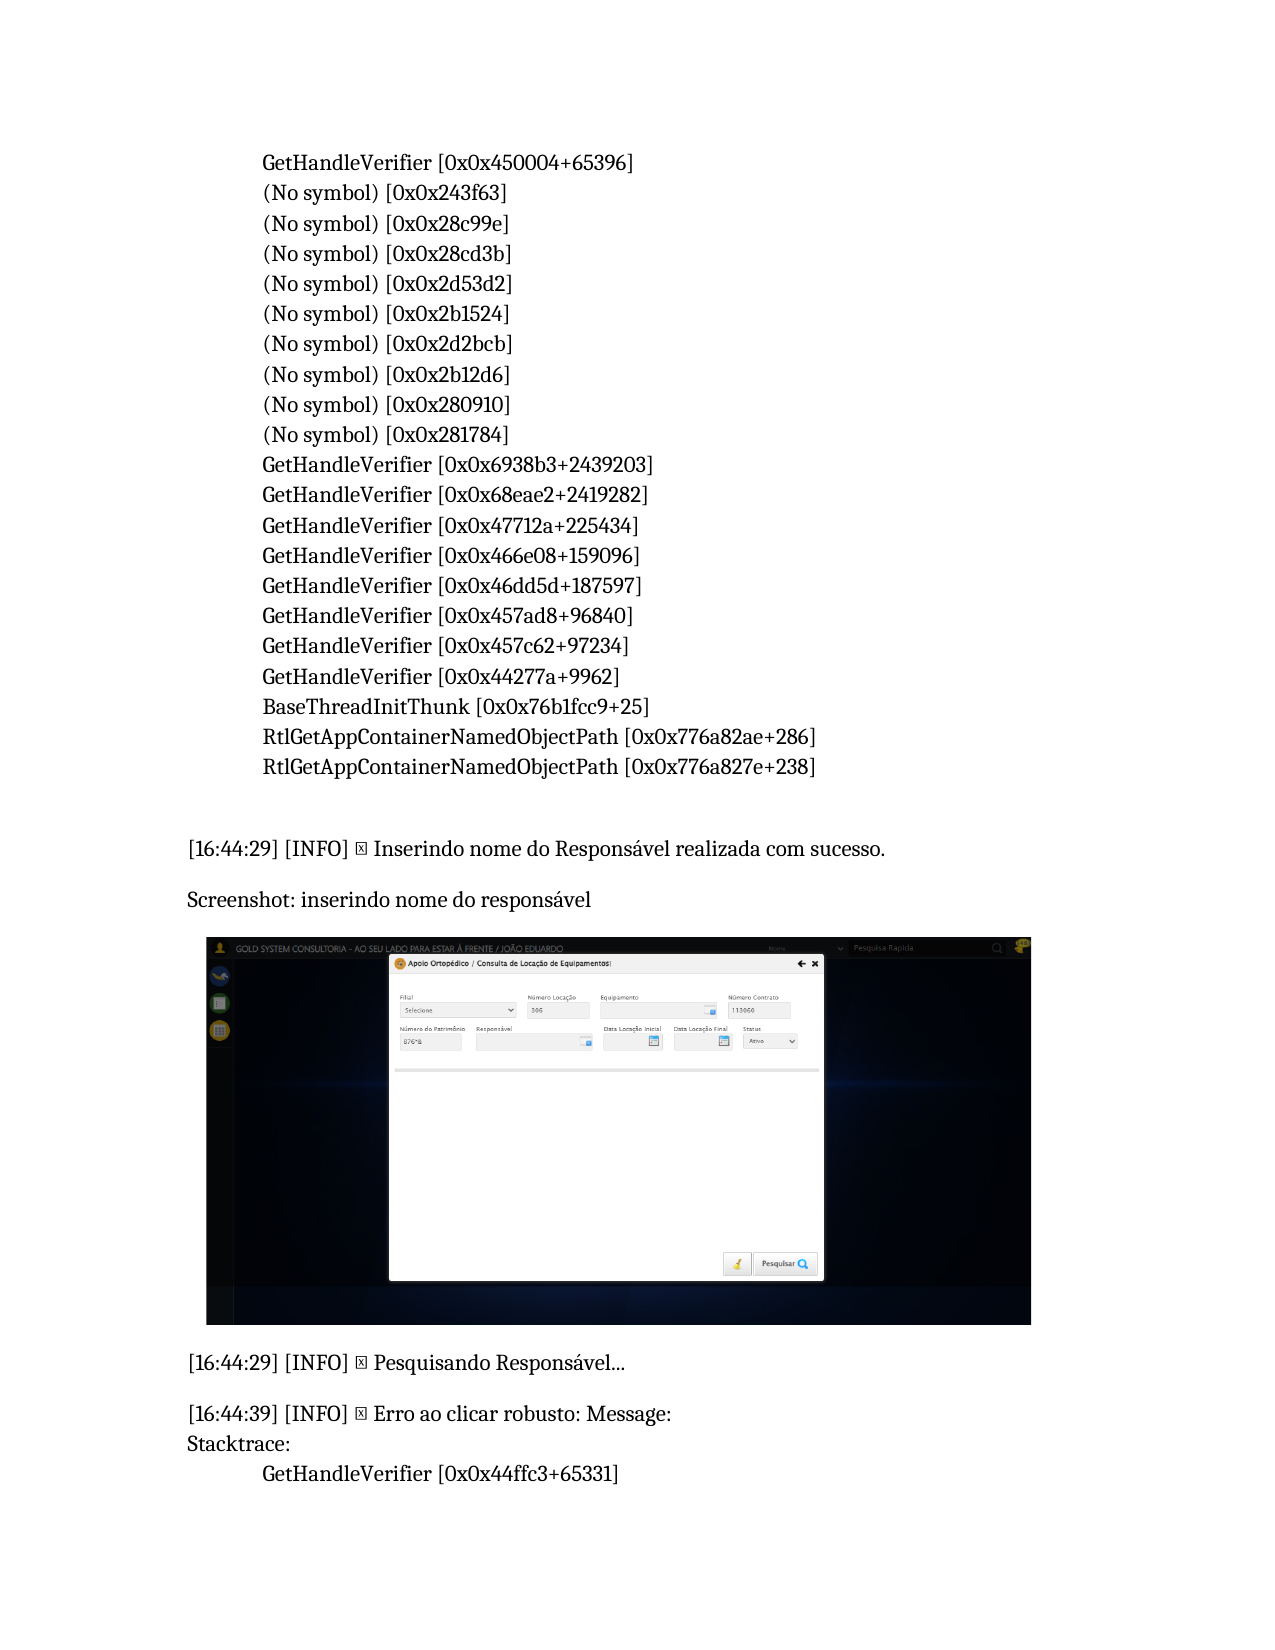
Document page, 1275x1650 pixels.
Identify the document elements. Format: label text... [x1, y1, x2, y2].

picture [206, 937, 1032, 1325]
text [16:44:29] [INFO] ✅ Inserindo nome do Responsável realizada com sucesso. [187, 835, 1087, 862]
text [16:44:29] [INFO] 🔄 Pesquisando Responsável... [187, 1349, 1087, 1376]
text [187, 150, 1087, 811]
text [187, 1400, 1087, 1487]
text Screenshot: inserindo nome do responsável [187, 886, 1087, 913]
